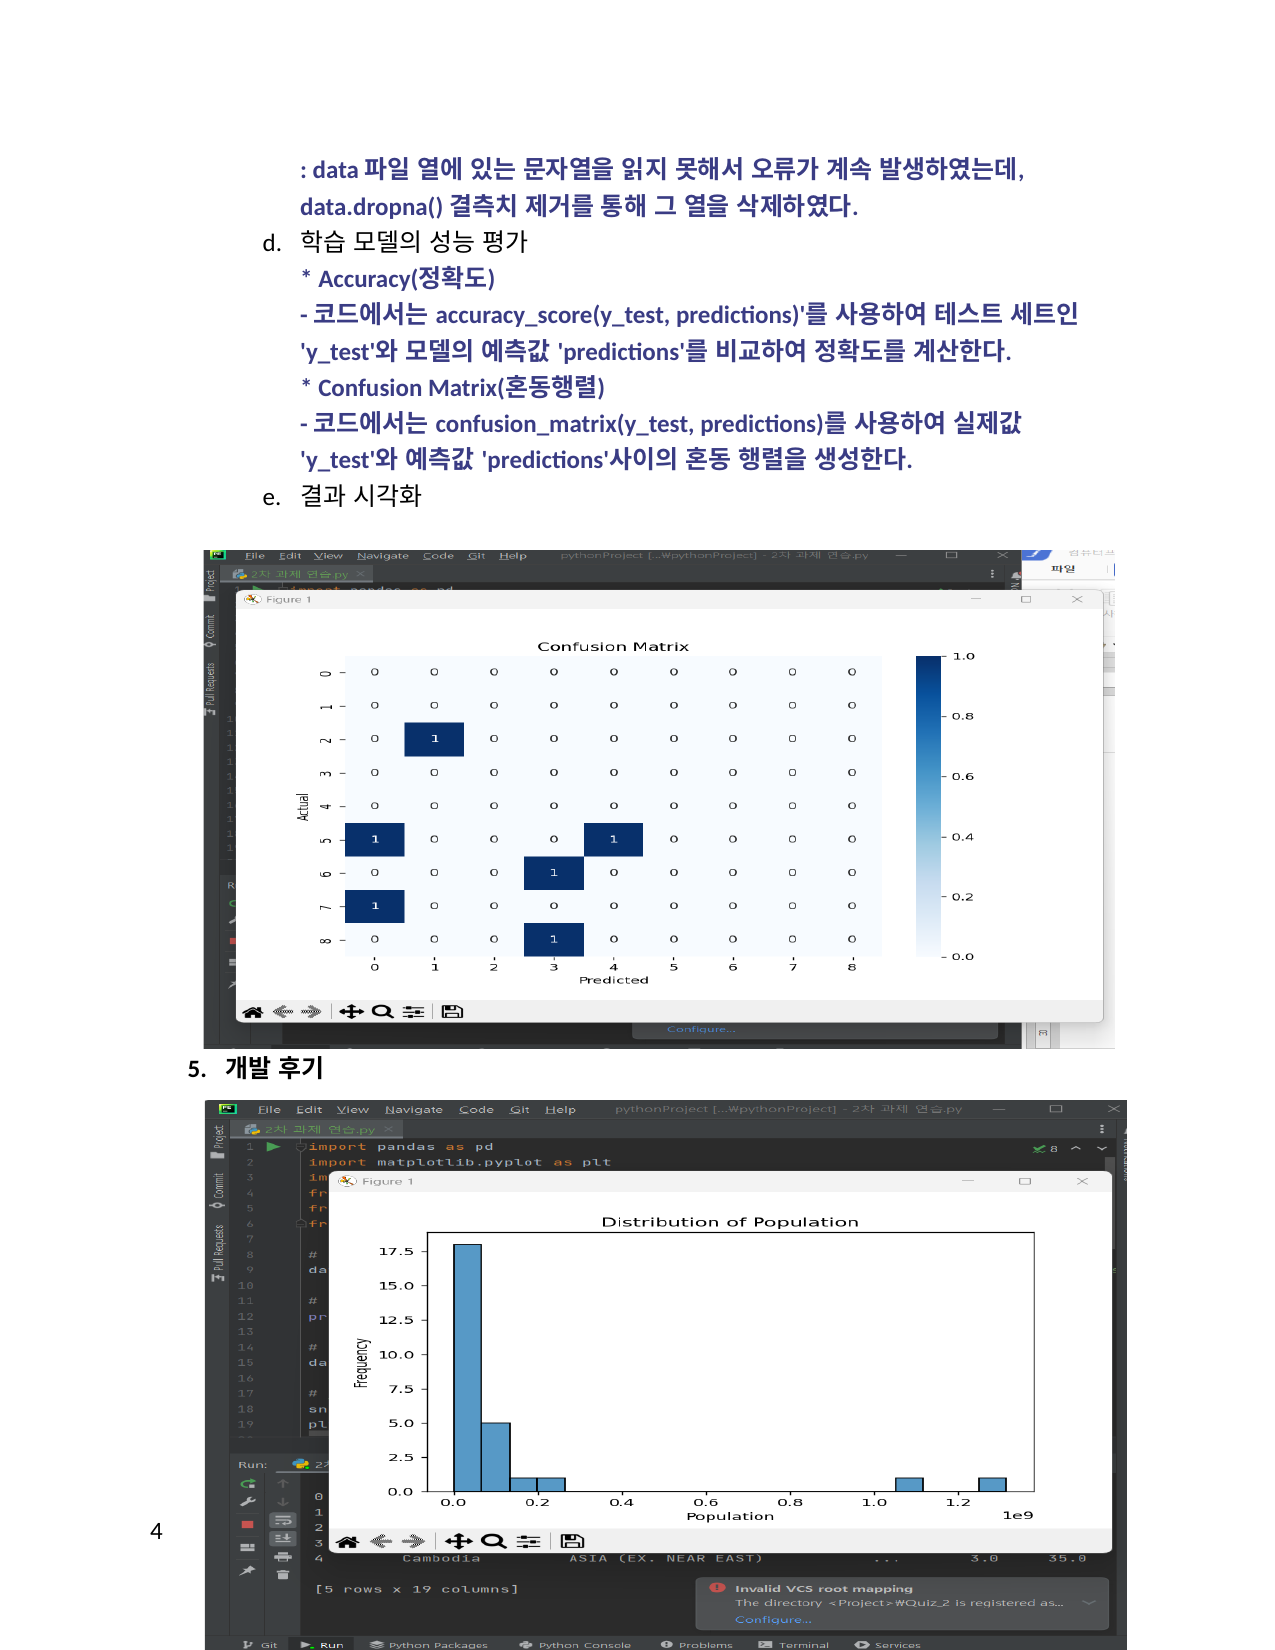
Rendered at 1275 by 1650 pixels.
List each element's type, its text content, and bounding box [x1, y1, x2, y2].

list * Confusion Matrix(혼동행렬) [300, 367, 1125, 404]
picture [204, 1100, 1127, 1650]
list * Accuracy(정확도) [300, 259, 1125, 295]
picture [203, 550, 1115, 1049]
list - 코드에서는 confusion_matrix(y_test, predictions)를 사용하여 실제값 'y_test'와 예측값 'predictions'사이의 혼동 행렬을 생성한다. [300, 404, 1125, 476]
list - 코드에서는 accuracy_score(y_test, predictions)'를 사용하여 테스트 세트인 'y_test'와 모델의 예측값 'predictions'를 비교하여 정확도를 계산한다. [300, 295, 1125, 367]
list 학습 모델의 성능 평가 [262, 222, 1125, 259]
list : data파일 열에 있는 문자열을 읽지 못해서 오류가 계속 발생하였는데, data.dropna() 결측치 제거를 통해 그 열을 삭제하였다. [300, 150, 1125, 222]
list 결과 시각화 [262, 476, 1125, 512]
